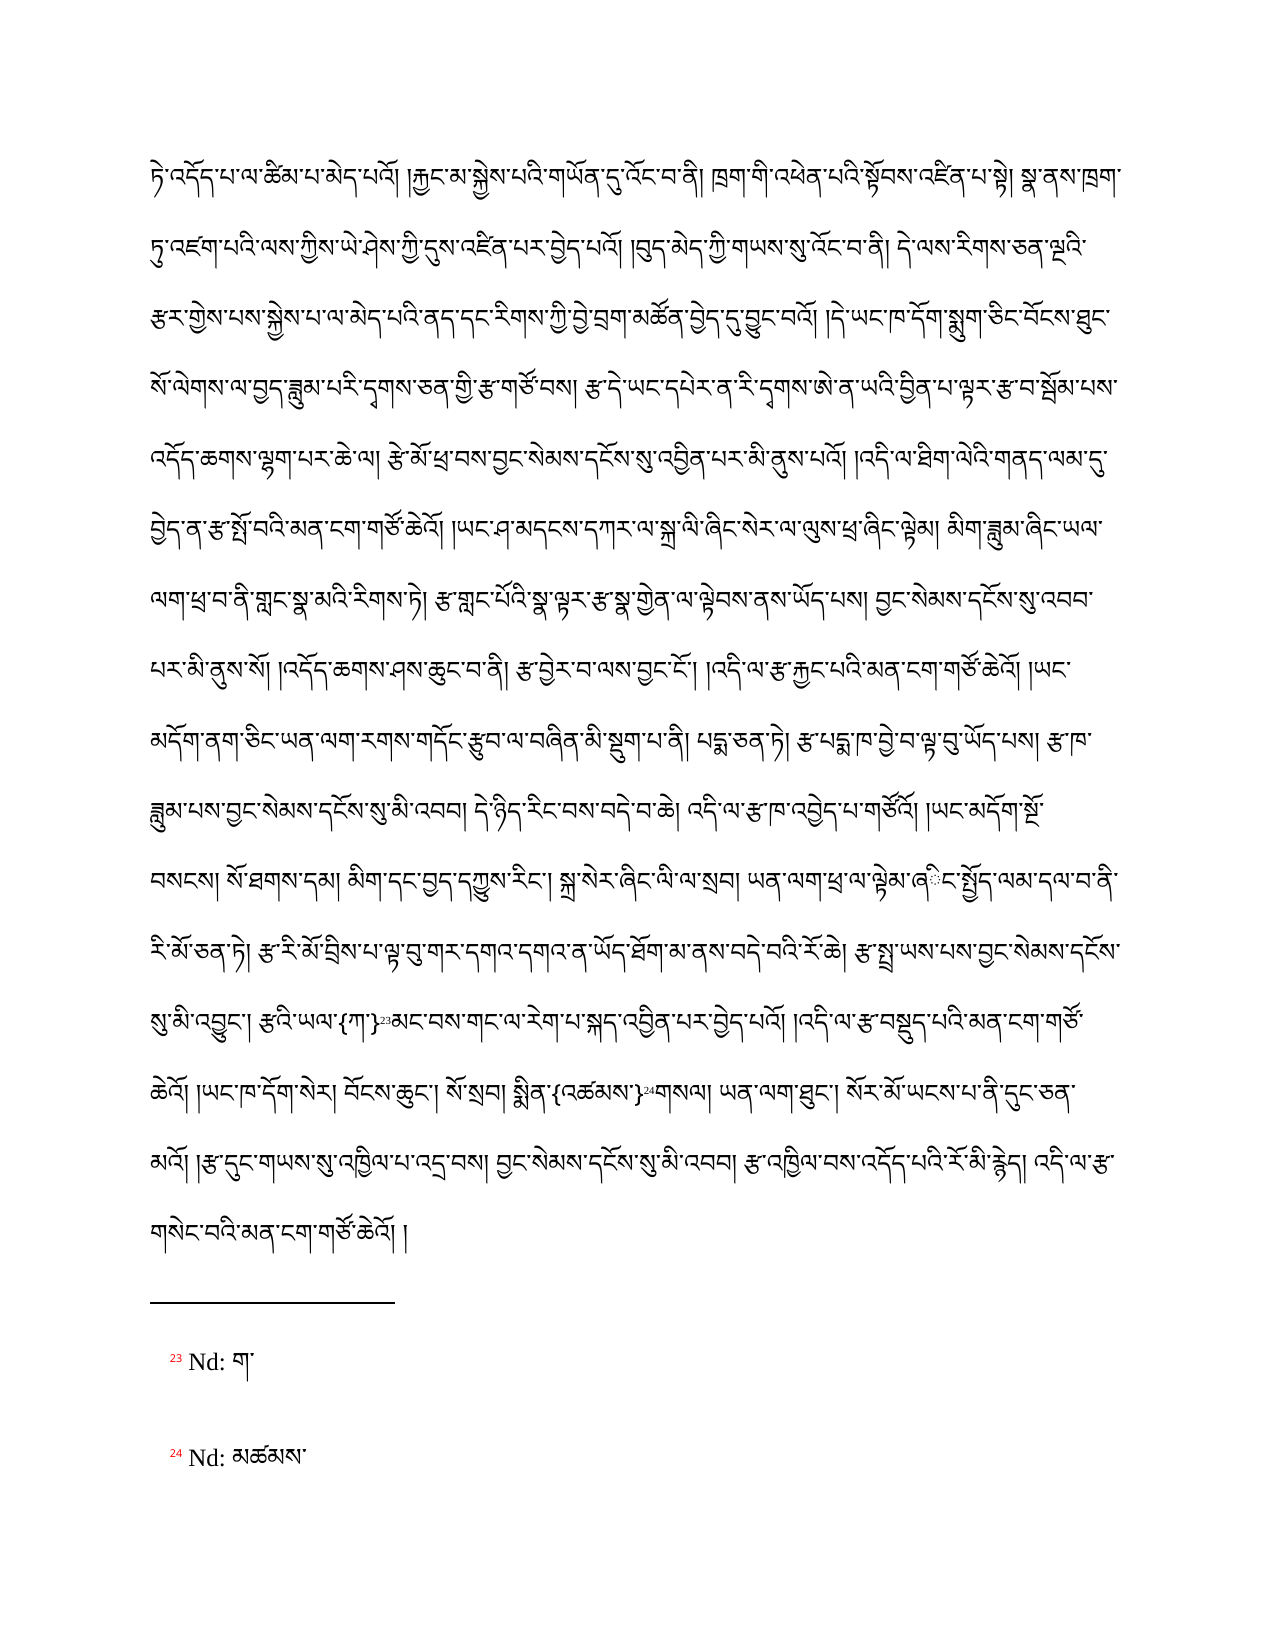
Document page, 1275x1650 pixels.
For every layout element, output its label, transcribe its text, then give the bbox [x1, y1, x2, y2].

text རྐྱང་མ་ནི། གཅུད་པས་ཆོས་ཉིད་རྟོག་བྲལ་གྱི་ཉམས་སྐྱེ་བའི་ཕྱིར་རྐྱང་མ་ལ། རང་བཞིན་དུ་བཞག་པས་གཞན་དང་མི་འབྲེལ་ཞིང་རེང་བུར་གནས་པའོ། །འདི་ཉིད་སྐྱེས་པའི་གཡོན་བུད་མེད་ཀྱི་གཡས་ན་ཡོད་དོ། །ཀུན་{དྷར་}མ་ནི། སྐྱེས་པ་དང་བུད་མེད་གཉིས་གའི་དབུས་ན་གནས་ཏེ། བཙིར་བས་ཡེ་ཤེས་གསལ་བའི་ཉམས་སྐྱེ་ལ། རང་བཞིན་དུ་བཞག་པས་ལུས་ངག་ཡིད་གསུམ་གྱི་སྐྱོང་བའི་ལས་སུ་བྱེད་པའོ། །རྩ་གསུམ་པོ་དེ་རྩ་ཐམས་ཅད་ཀྱི་གཞི་མ་ཡིན་པས་ན་མ་ཞེས་བཏགས་སོ། །རོ་མ་སྐྱེས་པའི་གཡས་སུ་འོང་བ་ནི། བྱང་སེམས་སྐྱེད་པར་བྱེད་པ་ཡིན་ལ། བུད་མེད་ཀྱི་གཡོན་དུ་བྱུང་[page Ad-497]བ་ནི། །བྱང་སེམས་འཐུམས་ཏེ་འདོད་པ་ལ་ཚིམ་པ་མེད་པའོ། །རྐྱང་མ་སྐྱེས་པའི་གཡོན་དུ་འོང་བ་ནི། ཁྲག་གི་འཕེན་པའི་སྟོབས་འཛིན་པ་སྟེ། སྣ་ནས་ཁྲག་ཏུ་འཛག་པའི་ལས་ཀྱིས་ཡེ་ཤེས་ཀྱི་དུས་འཛིན་པར་བྱེད་པའོ། །བུད་མེད་ཀྱི་གཡས་སུ་འོང་བ་ནི། དེ་ལས་རིགས་ཅན་ལྔའི་རྩར་གྱེས་པས་སྐྱེས་པ་ལ་མེད་པའི་ནད་དང་རིགས་ཀྱི་བྱེ་བྲག་མཚོན་བྱེད་དུ་བྱུང་བའོ། །དེ་ཡང་ཁ་དོག་སྨུག་ཅིང་བོངས་ཐུང་སོ་ལེགས་[365-page Dg]ལ་བྱད་ཟླུམ་པརི་དྭགས་ཅན་གྱི་རྩ་གཙོ་བས། རྩ་དེ་ཡང་དཔེར་ན་རི་དྭགས་ཨེ་ན་ཡའི་བྱིན་པ་ལྟར་རྩ་བ་སྦོམ་པས་འདོད་ཆགས་ལྷག་པར་ཆེ་ལ། རྩེ་མོ་ཕྲ་བས་བྱང་སེམས་དངོས་སུ་འབྱིན་པར་མི་ནུས་པའོ། །འདི་ལ་ཐིག་ལེའི་གནད་ལམ་དུ་བྱེད་ན་རྩ་སྤོ་བའི་མན་ངག་གཙོ་ཆེའོ། །ཡང་ཤ་མདངས་དཀར་ལ་སྐྲ་ལི་ཞིང་སེར་ལ་ལུས་ཕྲ་ཞིང་ལྟེམ། མིག་ཟླུམ་ཞིང་ཡལ་ལག་ཕྲ་བ་ནི་གླང་སྣ་མའི་རིགས་ཏེ། རྩ་གླང་པོའི་སྣ་ལྟར་རྩ་སྣ་གྱེན་ལ་ལྟེབས་ནས་ཡོད་པས། བྱང་སེམས་དངོས་སུ་འབབ་པར་མི་ནུས་སོ། །འདོད་ཆགས་ཤས་ཆུང་བ་ནི། རྩ་བྱེར་བ་ལས་བྱང་ངོ༌། །འདི་ལ་རྩ་རྐྱང་པའི་མན་ངག་གཙོ་ཆེའོ། །ཡང་མདོག་ནག་ཅིང་ཡན་ལག་རགས་གདོང་རྩུབ་ལ་བཞིན་མི་སྡུག་པ་ནི། པདྨ་ཅན་ཏེ། རྩ་པདྨ་ཁ་བྱེ་བ་ལྟ་བུ་ཡོད་པས། རྩ་ཁ་ཟླུམ་པས་བྱང་[page My-192b]སེམས་དངོས་སུ་མི་འབབ། དེ་ཉིད་རིང་བས་བདེ་བ་ཆེ། འདི་ལ་རྩ་ཁ་འབྱེད་པ་གཙོའོ། །ཡང་མདོག་སྔོ་བསངས། སོ་ཐགས་དམ། མིག་དང་བྱད་དཀྱུས་རིང༌། སྐྲ་སེར་ཞིང་ལི་ལ་སྲབ། ཡན་ལག་ཕྲ་ལ་ལྟེམ་ཞིང་སྤྱོད་ལམ་[page Ad-498]དལ་བ་ནི་རི་མོ་ཅན་ཏེ། རྩ་རི་མོ་བྲིས་པ་ལྟ་བུ་གར་དགའ་དགའ་ན་ཡོད་ཐོག་མ་ནས་བདེ་བའི་རོ་ཆེ། རྩ་སྤྲ་ཡས་པས་བྱང་སེམས་དངོས་སུ་མི་འབྱུང༌། རྩའི་ཡལ་{ཀ་}མང་བས་གང་ལ་རེག་པ་སྐད་འབྱིན་པར་བྱེད་པའོ། །འདི་ལ་རྩ་བསྡུད་པའི་མན་ངག་གཙོ་ཆེའོ། །ཡང་ཁ་དོག་སེར། བོངས་ཆུང༌། སོ་སྲབ། སྨིན་{འཚམས་}གསལ། ཡན་ལག་ཐུང༌། སོར་མོ་ཡངས་པ་ནི་དུང་ཅན་མའོ། །རྩ་དུང་གཡས་སུ་འཁྱིལ་པ་འདྲ་བས། བྱང་སེམས་དངོས་སུ་མི་འབབ། རྩ་འཁྱིལ་བས་འདོད་པའི་རོ་མི་རྙེད། འདི་ལ་རྩ་གསེང་བའི་མན་ངག་གཙོ་ཆེའོ། ། [150, 150, 1125, 1277]
